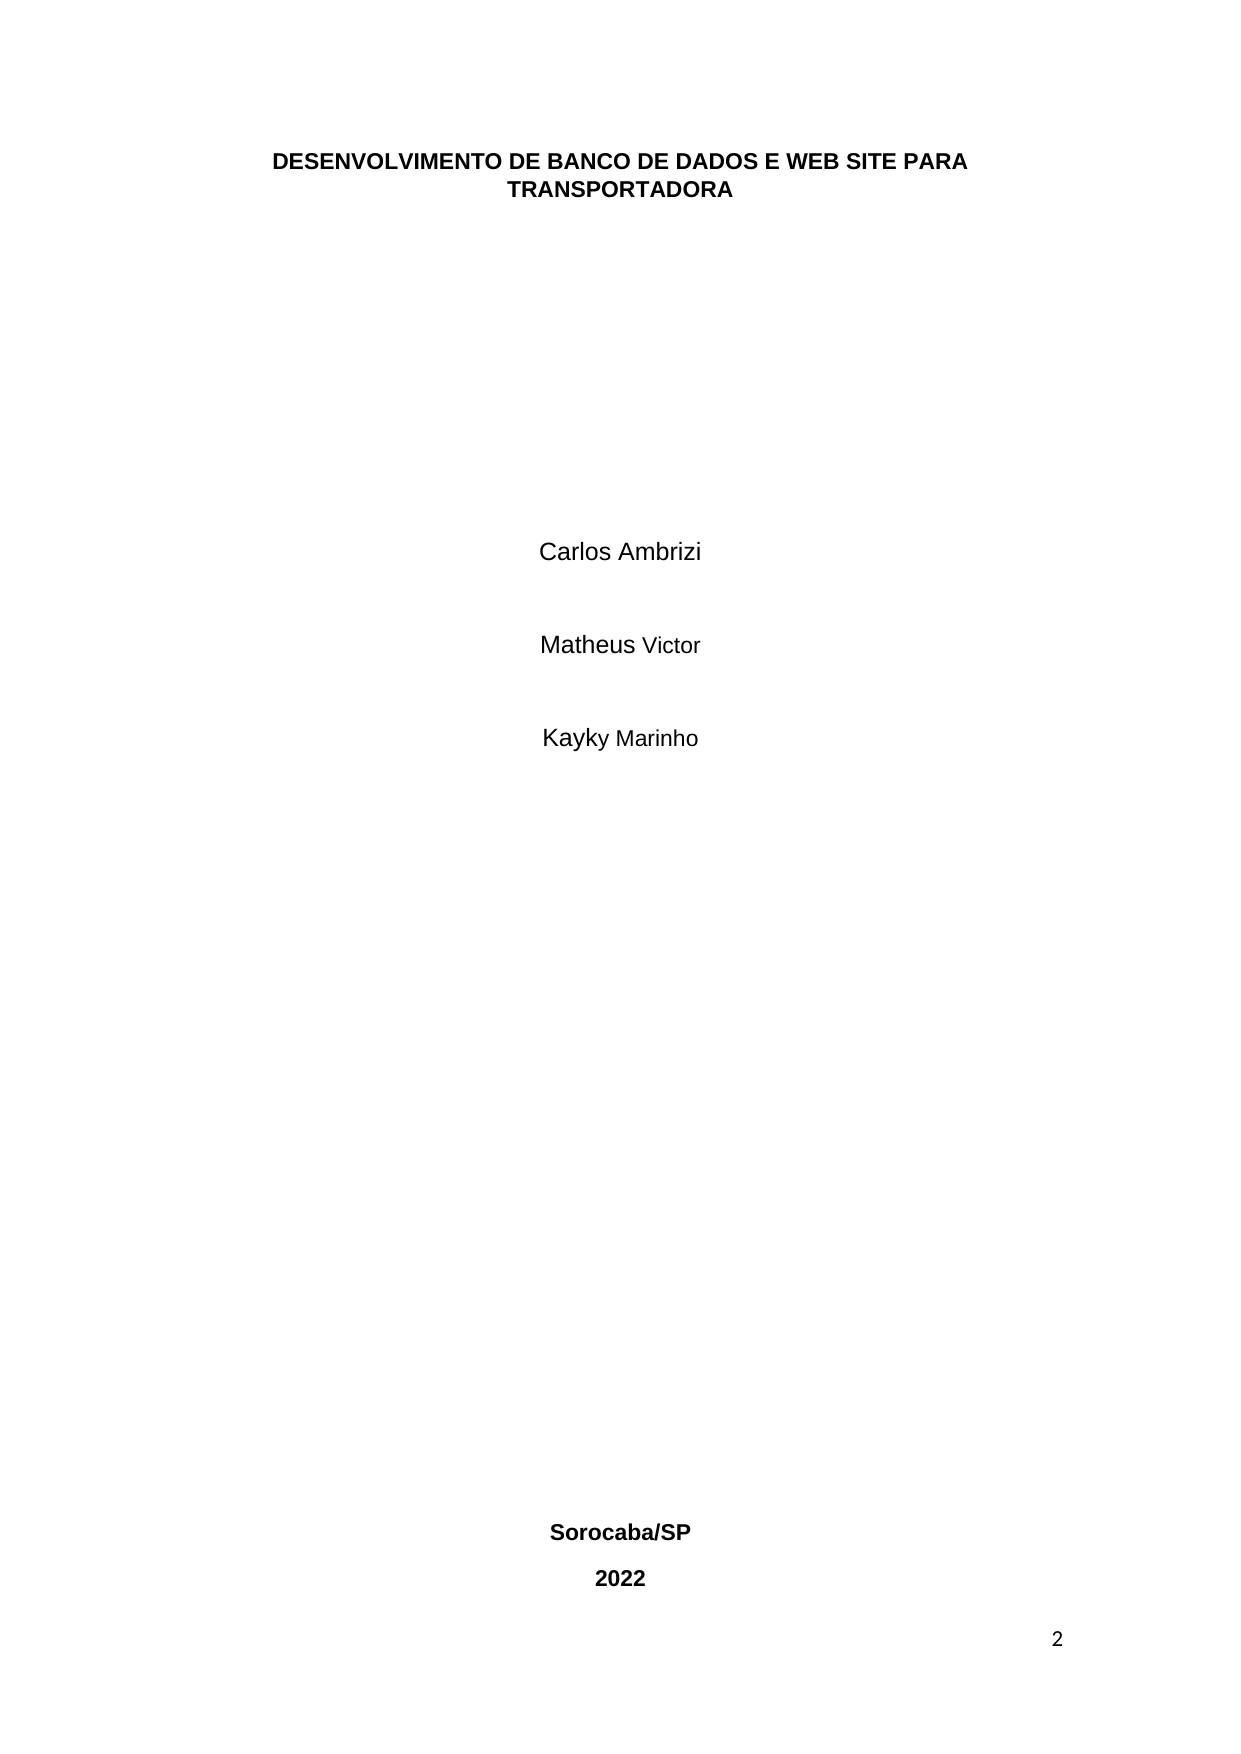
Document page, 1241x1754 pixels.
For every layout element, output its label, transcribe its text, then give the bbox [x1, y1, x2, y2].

text Kayky Marinho [177, 722, 1063, 751]
text Sorocaba/SP [177, 951, 1063, 1546]
text 2022 [177, 1564, 1063, 1591]
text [177, 148, 1063, 202]
text Matheus Victor [177, 630, 1063, 658]
text Carlos Ambrizi [177, 537, 1063, 566]
